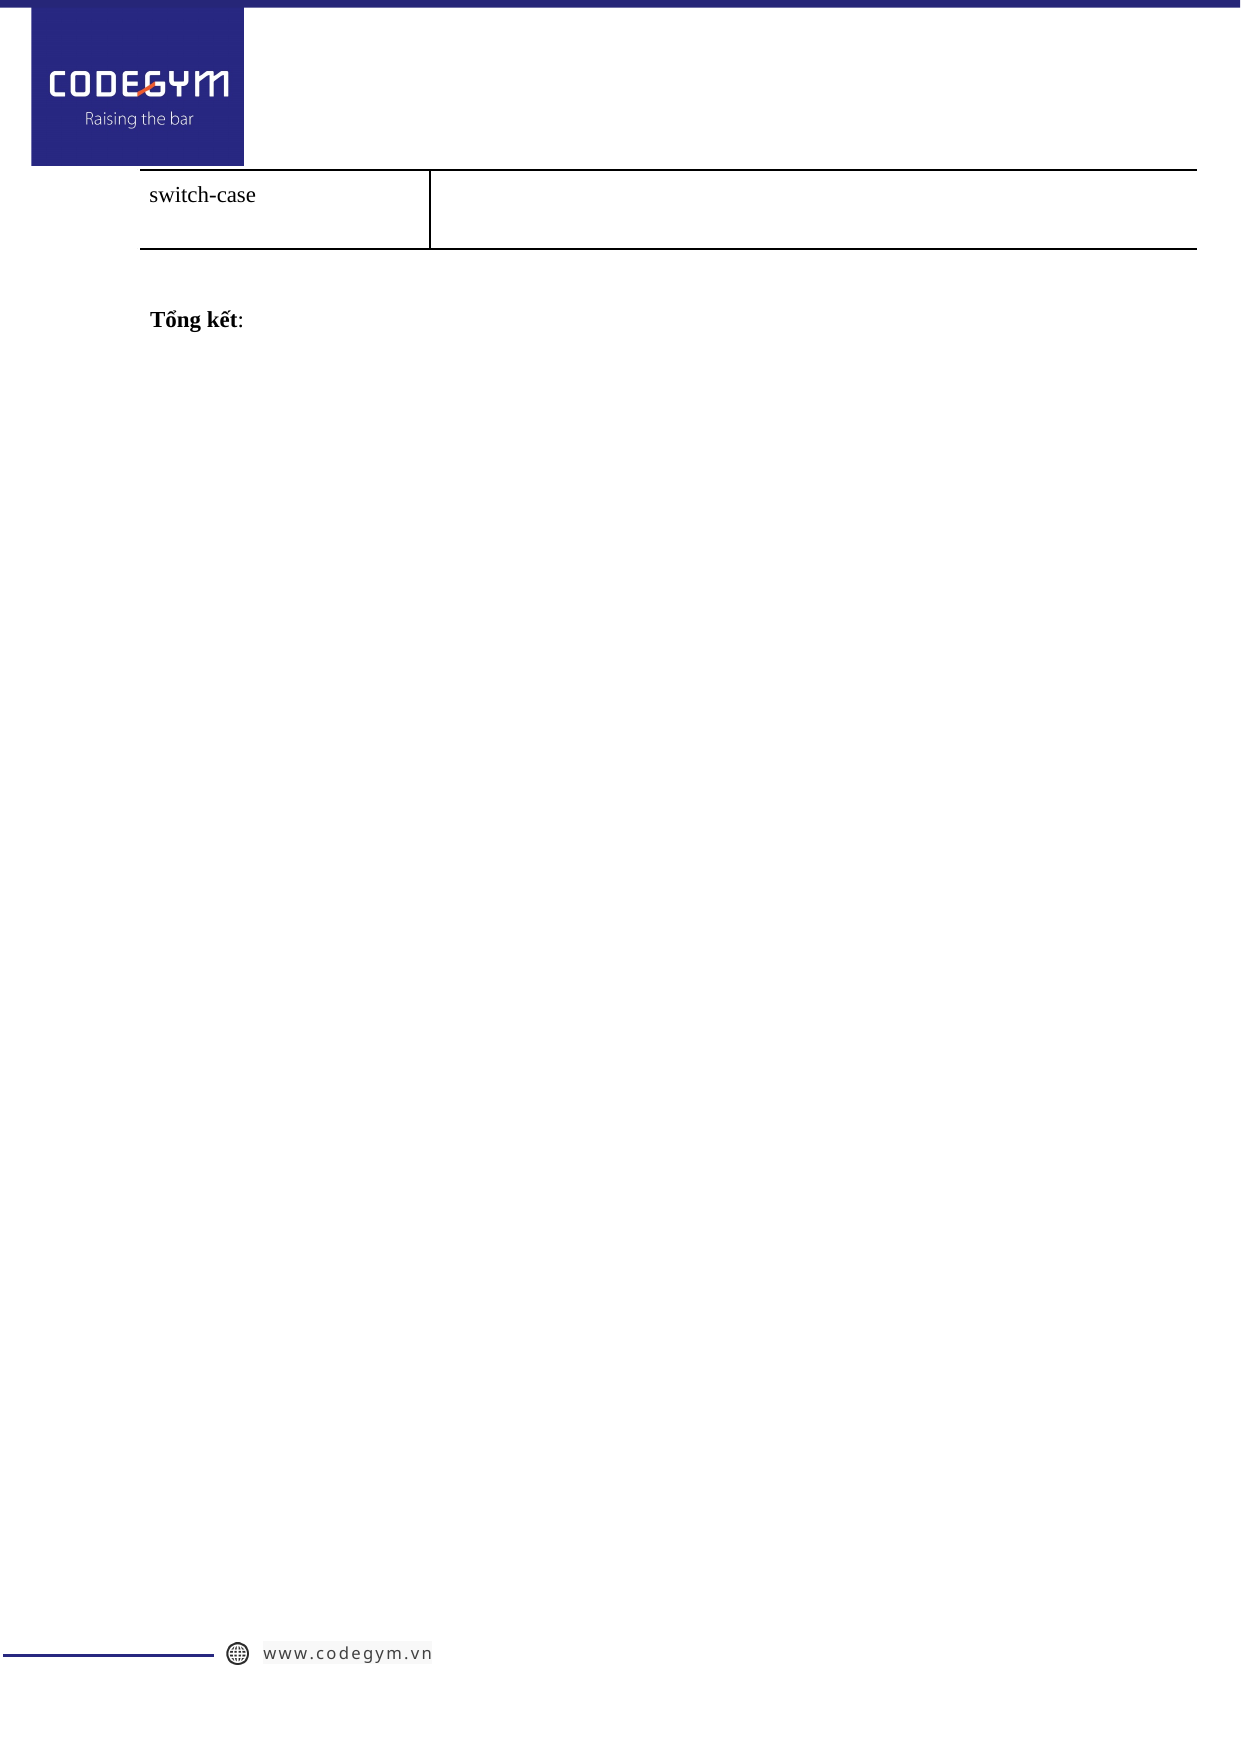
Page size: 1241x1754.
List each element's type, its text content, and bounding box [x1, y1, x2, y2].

text Tổng kết: [150, 306, 1090, 332]
table_cell if-else switch-case [140, 171, 429, 248]
table_cell [431, 171, 1197, 248]
picture [226, 1642, 249, 1665]
picture [31, 8, 244, 166]
